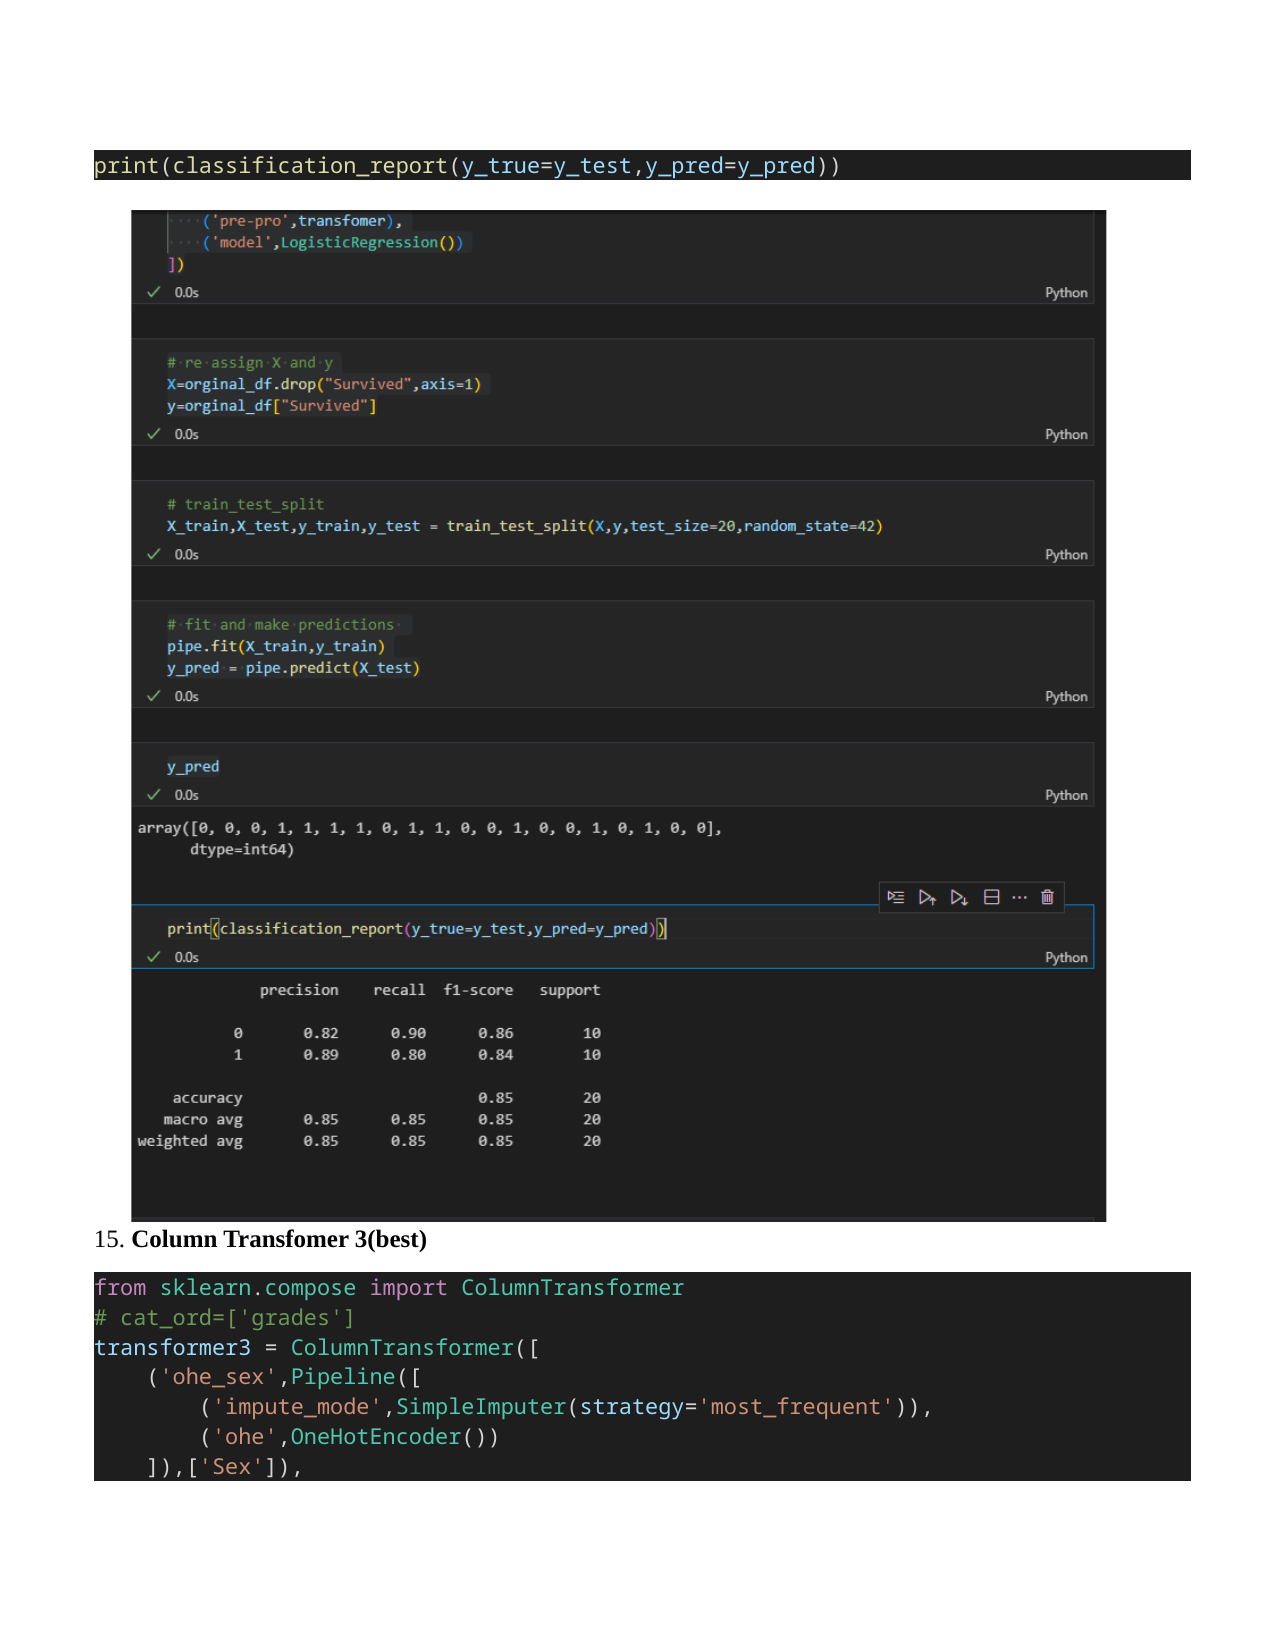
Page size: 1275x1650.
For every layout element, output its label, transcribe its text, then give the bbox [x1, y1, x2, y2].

list Column Transfomer 3(best) [94, 1224, 1191, 1253]
text from sklearn.compose import ColumnTransformer [94, 1272, 1191, 1302]
text ]),['Sex']), [94, 1451, 1191, 1481]
text ('ohe_sex',Pipeline([ [94, 1361, 1191, 1391]
picture [131, 210, 1107, 1222]
text transformer3 = ColumnTransformer([ [94, 1332, 1191, 1361]
text print(classification_report(y_true=y_test,y_pred=y_pred)) [94, 150, 1191, 180]
text ('ohe',OneHotEncoder()) [94, 1421, 1191, 1451]
text ('impute_mode',SimpleImputer(strategy='most_frequent')), [94, 1391, 1191, 1421]
text # cat_ord=['grades'] [94, 1302, 1191, 1332]
